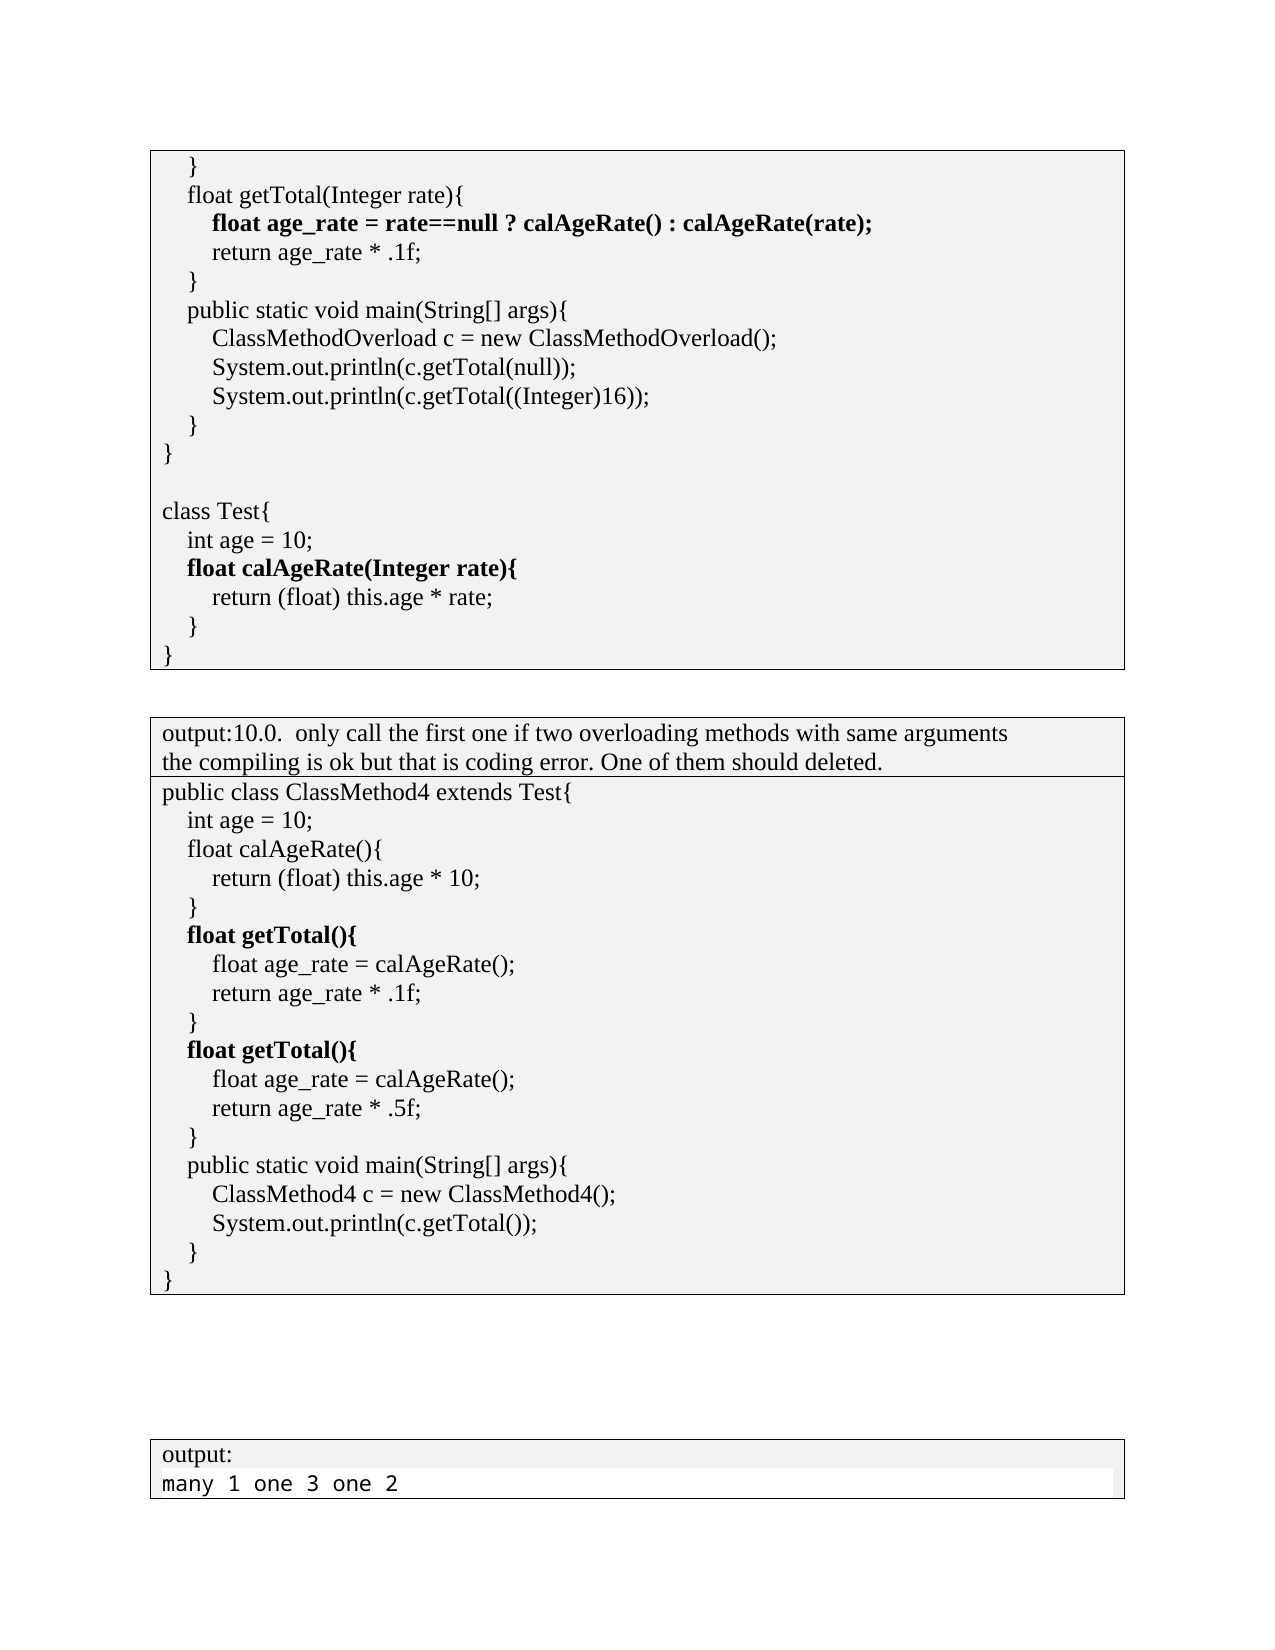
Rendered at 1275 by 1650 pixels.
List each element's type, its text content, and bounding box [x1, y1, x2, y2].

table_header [151, 1440, 1124, 1498]
table_header output:10.0. only call the first one if two overloading methods with same arguments the compiling is ok but that is coding error. One of them should deleted. [151, 718, 1124, 776]
table_cell public class ClassMethod4 extends Test{ int age = 10; float calAgeRate(){ return (float) this.age * 10; } float getTotal(){ float age_rate = calAgeRate(); return age_rate * .1f; } float getTotal(){ float age_rate = calAgeRate(); return age_rate * .5f; } public static void main(String[] args){ ClassMethod4 c = new ClassMethod4(); System.out.println(c.getTotal()); } } [151, 777, 1124, 1294]
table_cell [151, 151, 1124, 668]
